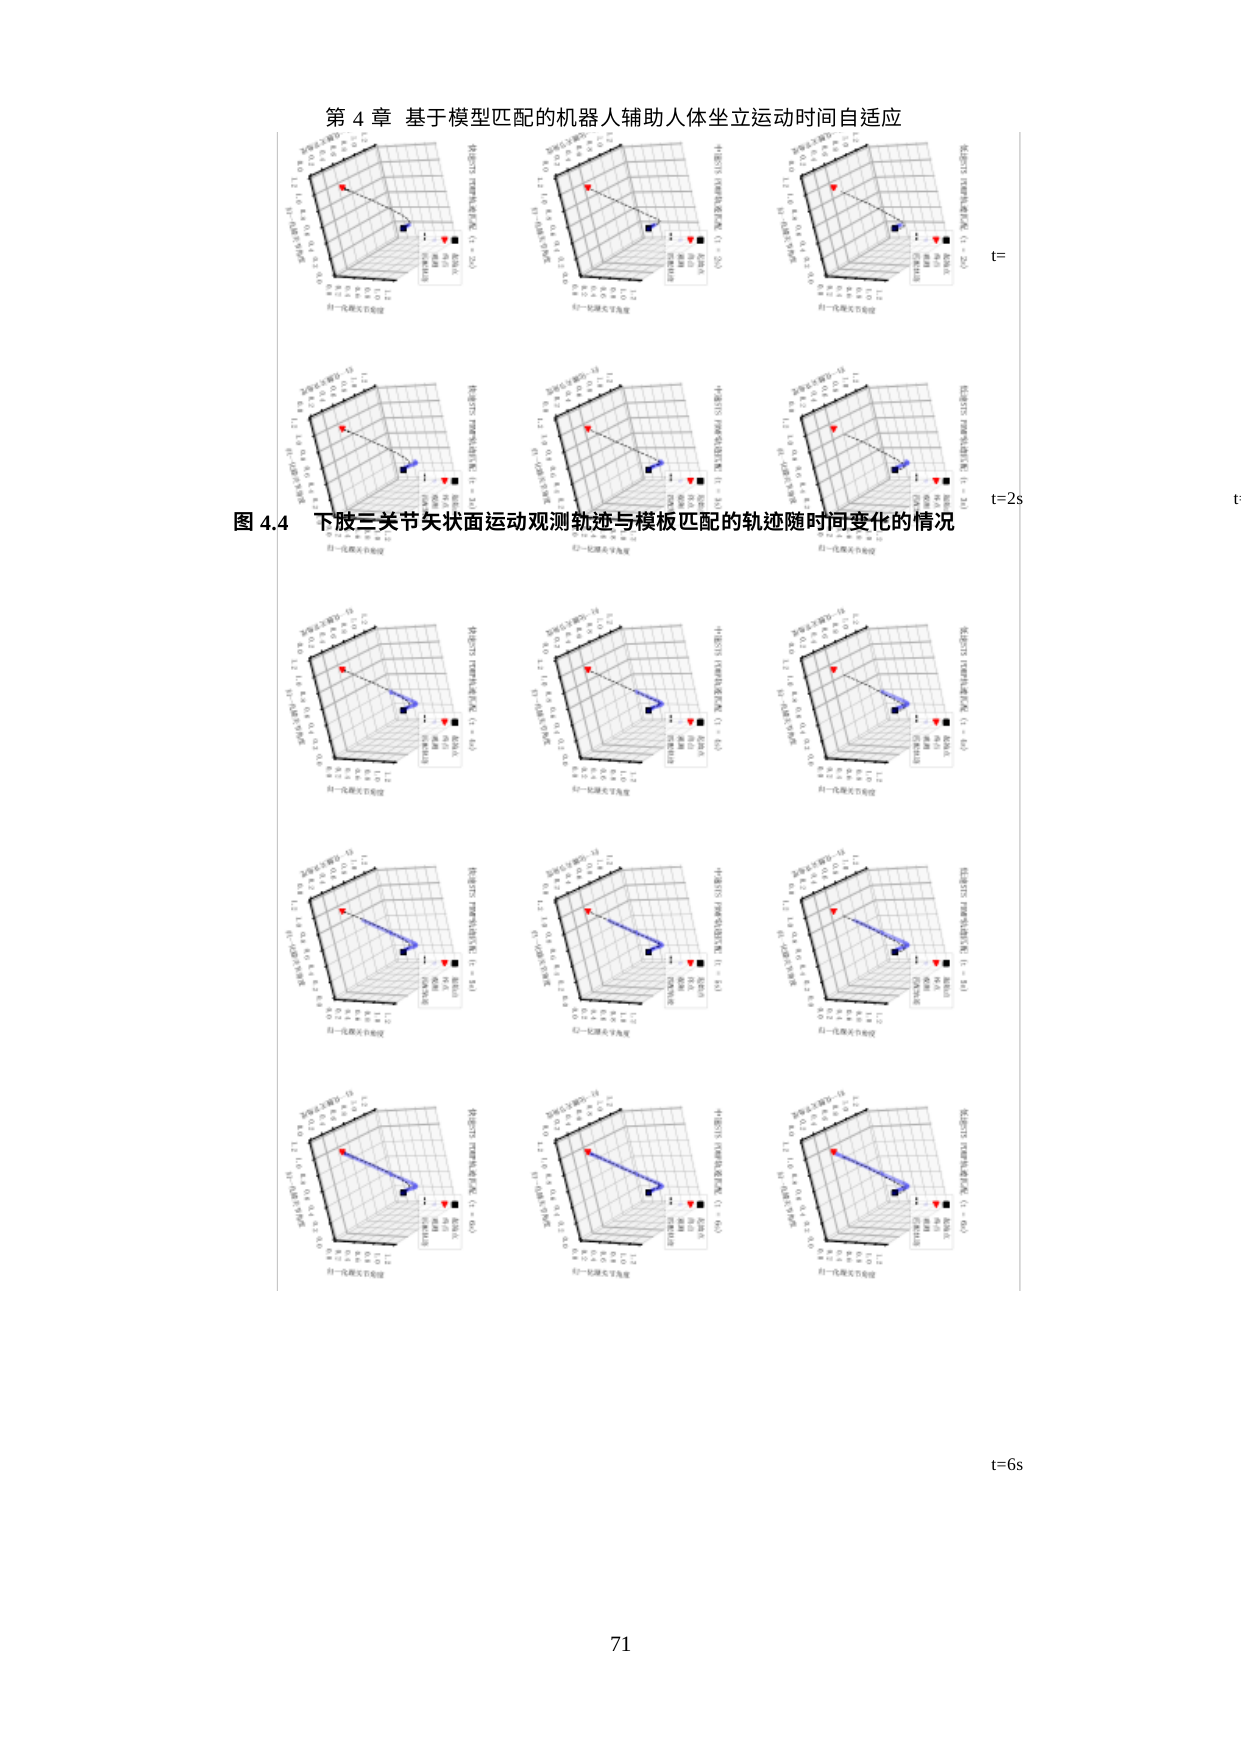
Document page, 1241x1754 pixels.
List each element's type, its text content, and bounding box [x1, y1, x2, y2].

text 第 4 章 基于模型匹配的机器人辅助人体坐立运动时间自适应 [326, 105, 1054, 133]
picture [187, 132, 1053, 1291]
